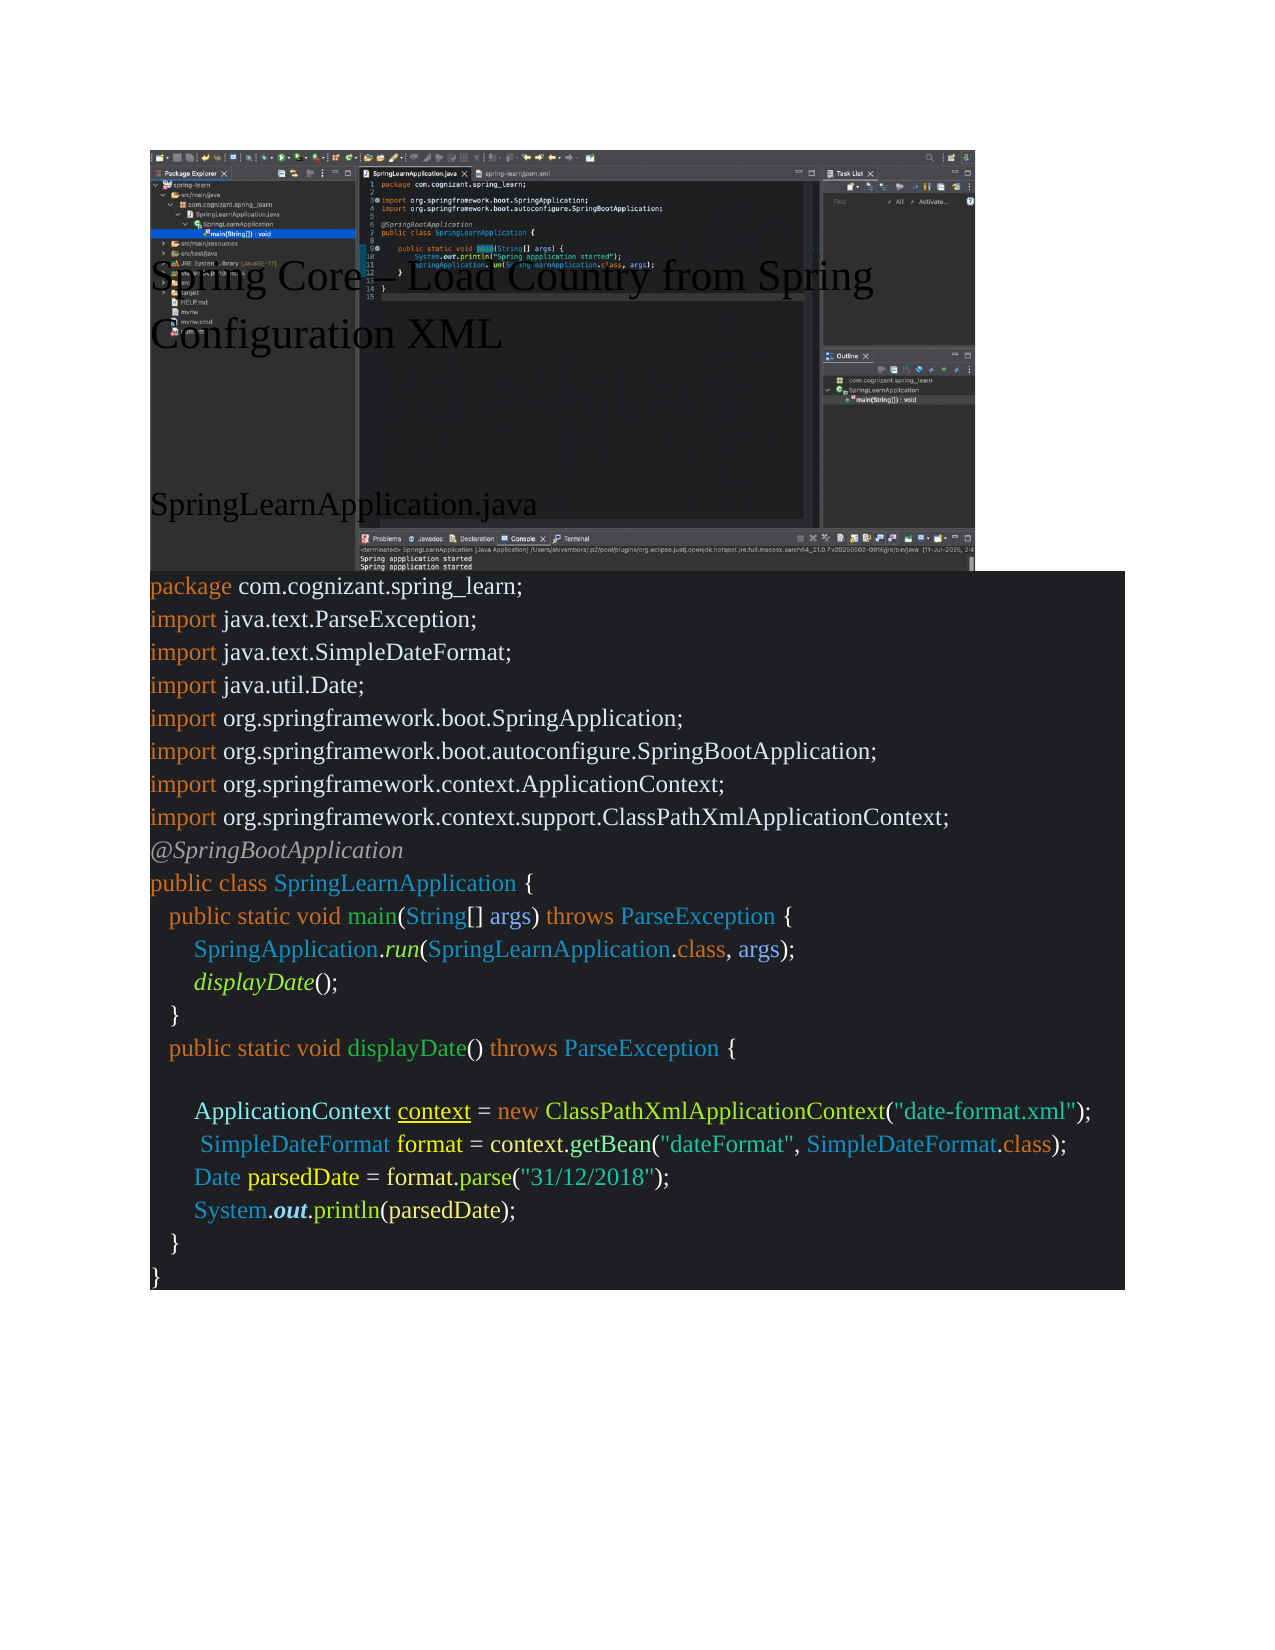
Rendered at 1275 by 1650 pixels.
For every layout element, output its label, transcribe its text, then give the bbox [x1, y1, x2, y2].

text import java.text.ParseException; [150, 604, 1125, 633]
text ApplicationContext context = new ClassPathXmlApplicationContext("date-format.xml"); [150, 1096, 1125, 1125]
text import java.util.Date; [150, 670, 1125, 699]
picture [150, 150, 976, 249]
text import java.text.SimpleDateFormat; [150, 637, 1125, 666]
text public static void main(String[] args) throws ParseException { [150, 901, 1125, 930]
subtitle SpringLearnApplication.java [150, 484, 1125, 522]
picture [150, 633, 976, 637]
text } [150, 1262, 1125, 1290]
text SimpleDateFormat format = context.getBean("dateFormat", SimpleDateFormat.class); [150, 1129, 1125, 1158]
text public class SpringLearnApplication { [150, 868, 1125, 897]
text System.out.println(parsedDate); [150, 1196, 1125, 1224]
picture [150, 600, 976, 604]
text import org.springframework.context.ApplicationContext; [150, 769, 1125, 798]
text displayDate(); [150, 967, 1125, 996]
text SpringApplication.run(SpringLearnApplication.class, args); [150, 934, 1125, 963]
text Date parsedDate = format.parse("31/12/2018"); [150, 1162, 1125, 1191]
text package com.cognizant.spring_learn; [150, 571, 1125, 600]
text } [150, 1000, 1125, 1029]
text public static void displayDate() throws ParseException { [150, 1033, 1125, 1062]
text @SpringBootApplication [150, 835, 1125, 864]
text import org.springframework.boot.SpringApplication; [150, 703, 1125, 732]
text import org.springframework.boot.autoconfigure.SpringBootApplication; [150, 736, 1125, 765]
text } [150, 1228, 1125, 1257]
text import org.springframework.context.support.ClassPathXmlApplicationContext; [150, 802, 1125, 831]
picture [150, 358, 976, 484]
subtitle Spring Core – Load Country from Spring Configuration XML [150, 249, 1125, 358]
picture [150, 522, 976, 571]
